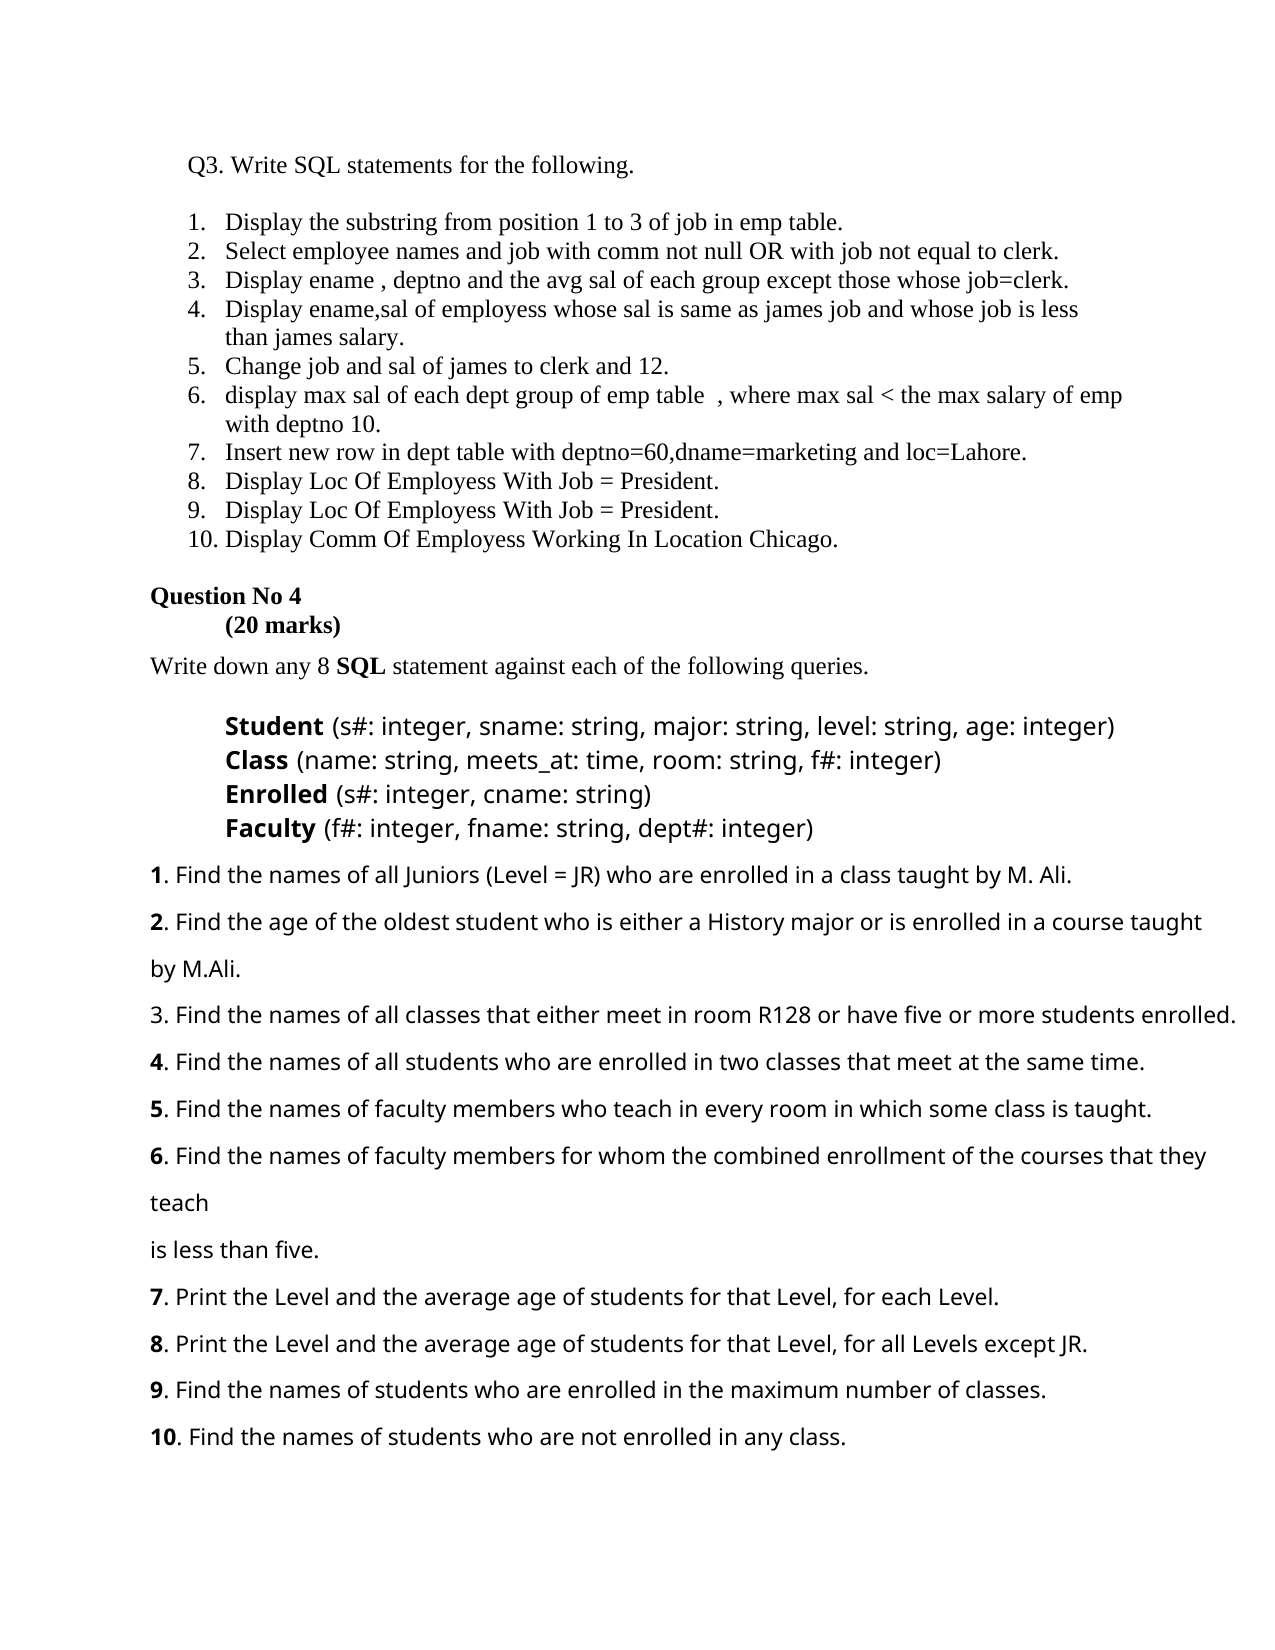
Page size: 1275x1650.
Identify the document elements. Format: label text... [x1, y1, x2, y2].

text Write down any 8 SQL statement against each of the following queries. [150, 651, 1125, 679]
text 8. Print the Level and the average age of students for that Level, for all Levels except JR. [150, 1328, 1257, 1359]
text 6. Find the names of faculty members for whom the combined enrollment of the courses that they teach [150, 1140, 1257, 1218]
text 10. Find the names of students who are not enrolled in any class. [150, 1421, 1257, 1453]
text 5. Find the names of faculty members who teach in every room in which some class is taught. [150, 1093, 1257, 1124]
list Insert new row in dept table with deptno=60,dname=marketing and loc=Lahore. [187, 437, 1125, 466]
list Select employee names and job with comm not null OR with job not equal to clerk. [187, 236, 1125, 265]
list display max sal of each dept group of emp table , where max sal < the max salary of emp with deptno 10. [187, 380, 1125, 437]
text Q3. Write SQL statements for the following. [187, 150, 1125, 179]
text by M.Ali. [150, 953, 1256, 984]
list Display the substring from position 1 to 3 of job in emp table. [187, 207, 1125, 236]
text Student (s#: integer, sname: string, major: string, level: string, age: integer) [150, 708, 1125, 742]
list Change job and sal of james to clerk and 12. [187, 351, 1125, 380]
list Display Comm Of Employess Working In Location Chicago. [187, 524, 1125, 552]
list Display ename,sal of employess whose sal is same as james job and whose job is less than james salary. [187, 294, 1125, 351]
text 3. Find the names of all classes that either meet in room R128 or have five or more students enrolled. [150, 999, 1256, 1031]
text Enrolled (s#: integer, cname: string) [150, 776, 1125, 810]
text 9. Find the names of students who are enrolled in the maximum number of classes. [150, 1374, 1257, 1406]
text Faculty (f#: integer, fname: string, dept#: integer) [150, 810, 1125, 844]
text 1. Find the names of all Juniors (Level = JR) who are enrolled in a class taught by M. Ali. [150, 859, 1257, 890]
list Display Loc Of Employess With Job = President. [187, 466, 1125, 495]
list Display ename , deptno and the avg sal of each group except those whose job=clerk. [187, 265, 1125, 294]
text 7. Print the Level and the average age of students for that Level, for each Level. [150, 1281, 1257, 1312]
text Class (name: string, meets_at: time, room: string, f#: integer) [150, 742, 1125, 776]
text 4. Find the names of all students who are enrolled in two classes that meet at the same time. [150, 1046, 1257, 1078]
text is less than five. [150, 1234, 1257, 1265]
text 2. Find the age of the oldest student who is either a History major or is enrolled in a course taught [150, 906, 1256, 937]
list Display Loc Of Employess With Job = President. [187, 495, 1125, 524]
text Question No 4 (20 marks) [150, 581, 1125, 639]
